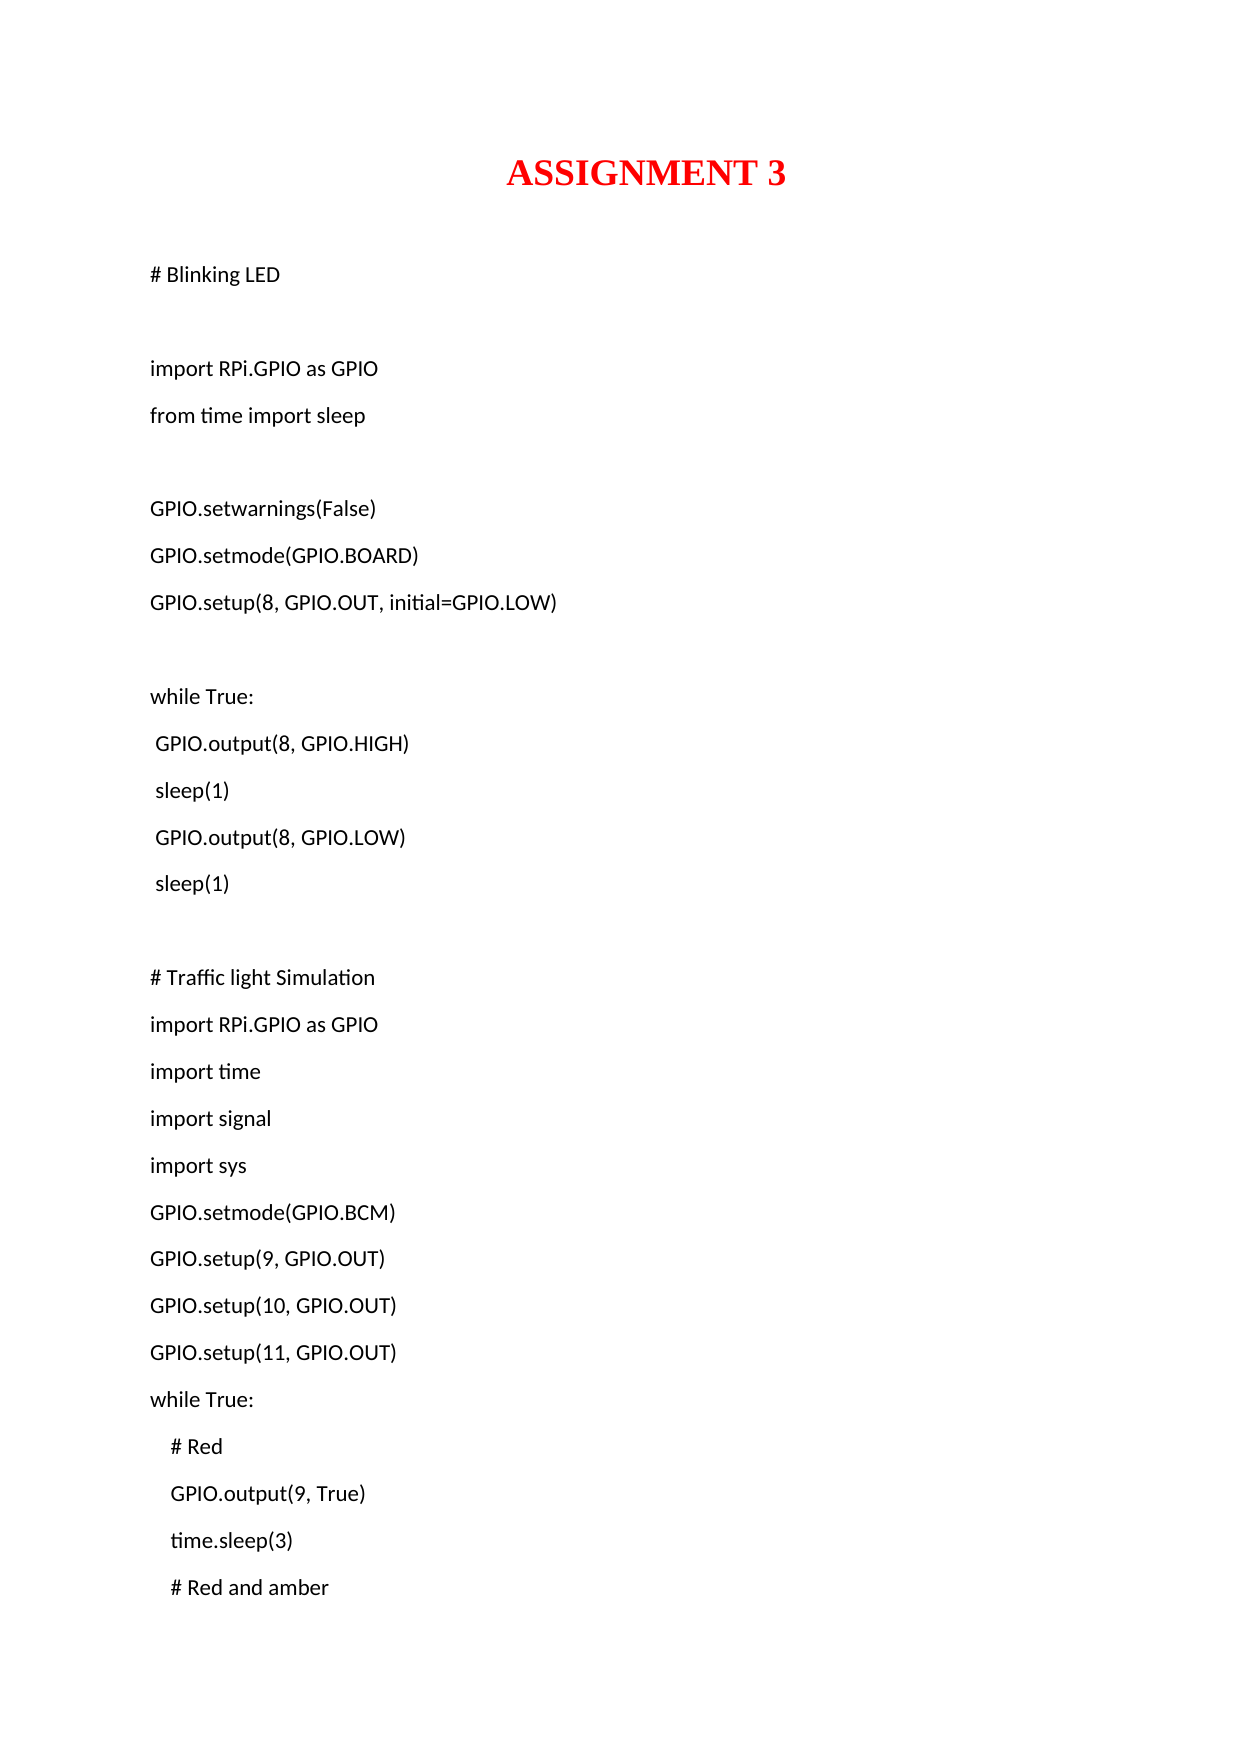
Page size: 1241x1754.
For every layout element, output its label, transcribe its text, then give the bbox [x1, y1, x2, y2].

text GPIO.setwarnings(False) [150, 494, 1090, 522]
text ASSIGNMENT 3 [150, 150, 1090, 193]
text import signal [150, 1104, 1090, 1132]
text import RPi.GPIO as GPIO [150, 1010, 1090, 1038]
text GPIO.output(8, GPIO.LOW) [150, 823, 1090, 851]
text time.sleep(3) [150, 1526, 1090, 1554]
text GPIO.setup(8, GPIO.OUT, initial=GPIO.LOW) [150, 588, 1090, 616]
text while True: [150, 682, 1090, 710]
text sleep(1) [150, 776, 1090, 804]
text # Red and amber [150, 1573, 1090, 1601]
text GPIO.setmode(GPIO.BOARD) [150, 541, 1090, 569]
text GPIO.setup(11, GPIO.OUT) [150, 1338, 1090, 1366]
text while True: [150, 1385, 1090, 1413]
text GPIO.setup(9, GPIO.OUT) [150, 1244, 1090, 1272]
text import RPi.GPIO as GPIO [150, 354, 1090, 382]
text # Traffic light Simulation [150, 963, 1090, 991]
text # Red [150, 1432, 1090, 1460]
text GPIO.output(8, GPIO.HIGH) [150, 729, 1090, 757]
text GPIO.output(9, True) [150, 1479, 1090, 1507]
text sleep(1) [150, 869, 1090, 897]
text import time [150, 1057, 1090, 1085]
text import sys [150, 1151, 1090, 1179]
text GPIO.setup(10, GPIO.OUT) [150, 1291, 1090, 1319]
text from time import sleep [150, 401, 1090, 429]
text # Blinking LED [150, 260, 1090, 288]
text GPIO.setmode(GPIO.BCM) [150, 1198, 1090, 1226]
